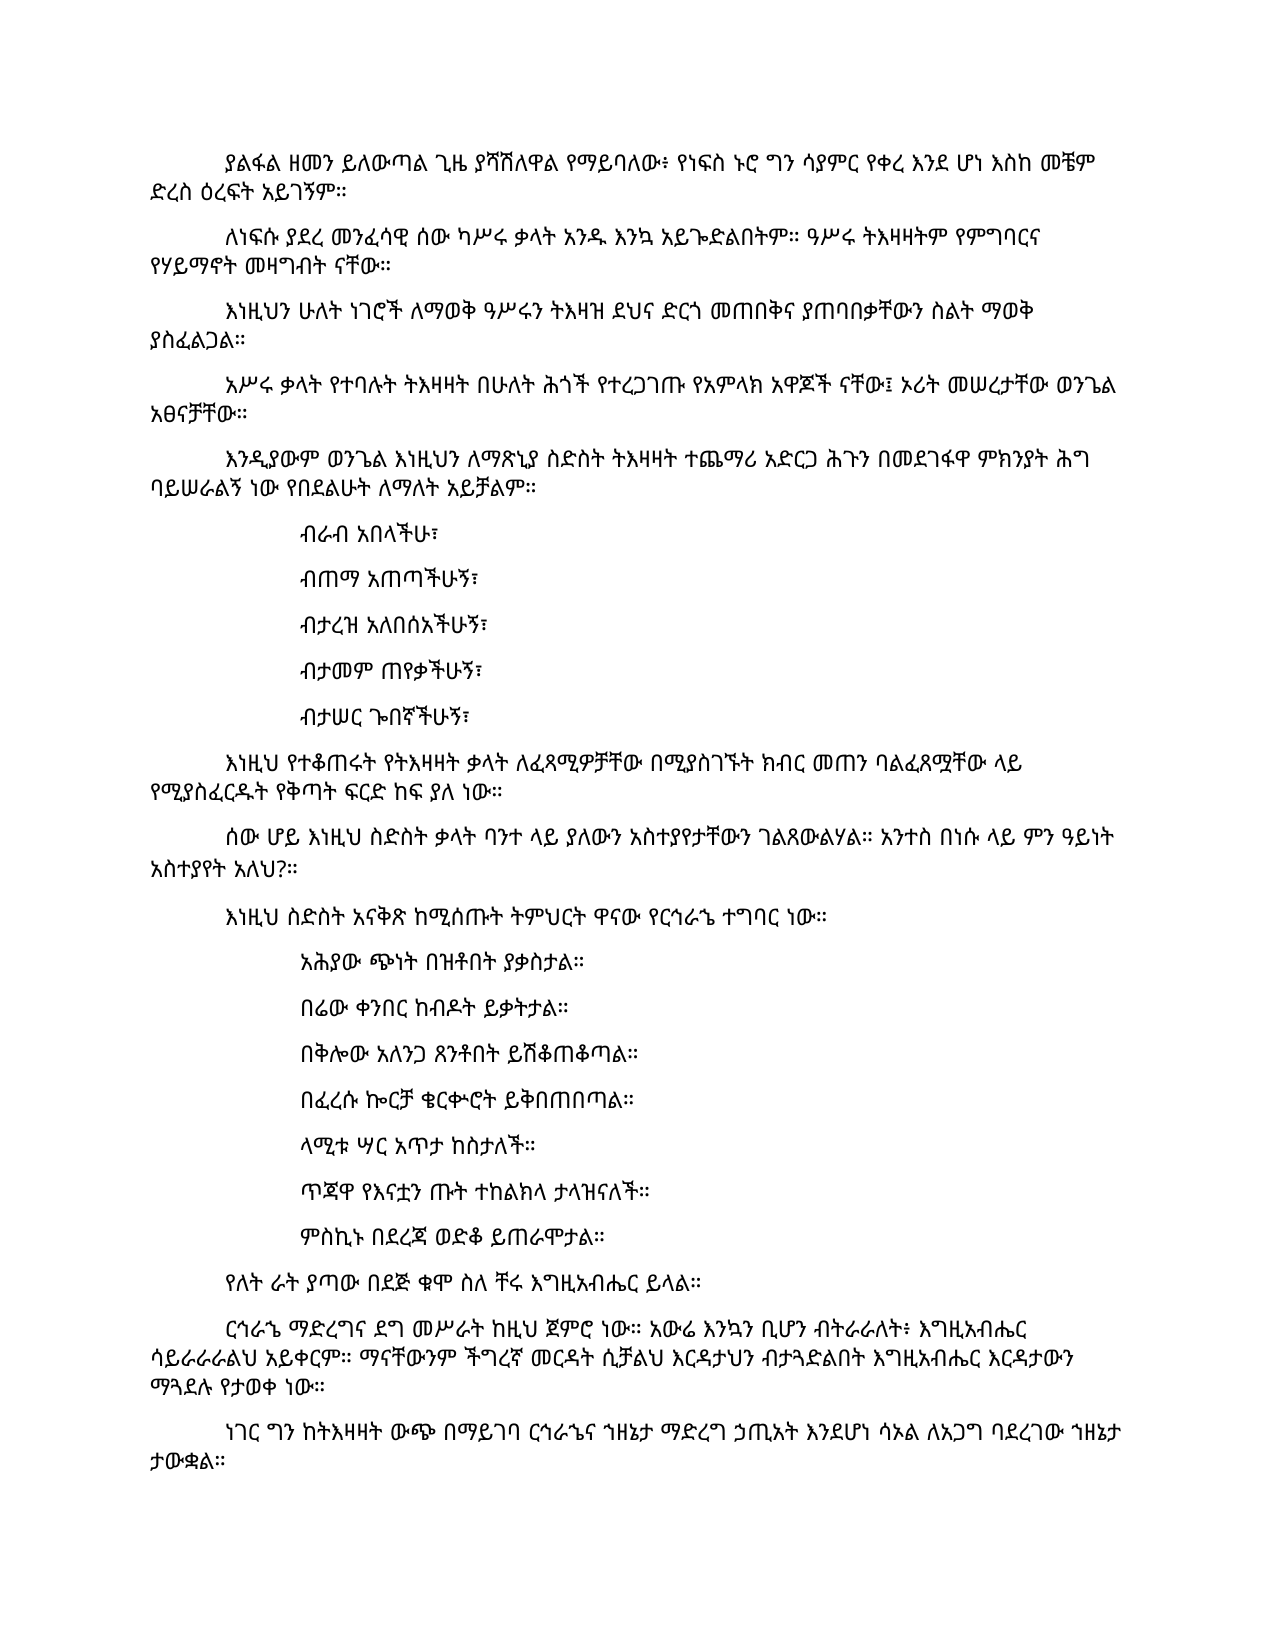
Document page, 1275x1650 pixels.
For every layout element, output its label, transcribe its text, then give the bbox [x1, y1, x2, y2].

text ብታሠር ጐበኛችሁኝ፣ [150, 704, 1125, 731]
text በሬው ቀንበር ከብዶት ይቃትታል። [150, 995, 1125, 1022]
text ብታመም ጠየቃችሁኝ፣ [150, 658, 1125, 685]
text እነዚህ የተቆጠሩት የትእዛዛት ቃላት ለፈጻሚዎቻቸው በሚያስገኙት ክብር መጠን ባልፈጸሟቸው ላይ የሚያስፈርዱት የቅጣት ፍርድ ከፍ ያለ ነው። [150, 750, 1125, 805]
text ብታረዝ አለበሰአችሁኝ፣ [150, 612, 1125, 639]
text ለነፍሱ ያደረ መንፈሳዊ ሰው ካሥሩ ቃላት አንዱ እንኳ አይጐድልበትም። ዓሥሩ ትእዛዛትም የምግባርና የሃይማኖት መዛግብት ናቸው። [150, 224, 1125, 279]
text ጥጃዋ የእናቷን ጡት ተከልክላ ታላዝናለች። [150, 1179, 1125, 1205]
text ምስኪኑ በደረጃ ወድቆ ይጠራሞታል። [150, 1224, 1125, 1251]
text ብጠማ አጠጣችሁኝ፣ [150, 567, 1125, 593]
text ብራብ አበላችሁ፣ [150, 521, 1125, 547]
text እንዲያውም ወንጌል እነዚህን ለማጽኒያ ስድስት ትእዛዛት ተጨማሪ አድርጋ ሕጉን በመደገፋዋ ምክንያት ሕግ ባይሠራልኝ ነው የበደልሁት ለማለት አይቻልም። [150, 447, 1125, 502]
text የለት ራት ያጣው በደጅ ቁሞ ስለ ቸሩ እግዚአብሔር ይላል። [150, 1270, 1125, 1297]
text ላሚቱ ሣር አጥታ ከስታለች። [150, 1133, 1125, 1159]
text ያልፋል ዘመን ይለውጣል ጊዜ ያሻሽለዋል የማይባለው፥ የነፍስ ኑሮ ግን ሳያምር የቀረ እንደ ሆነ እስከ መቼም ድረስ ዕረፍት አይገኝም። [150, 150, 1125, 205]
text ነገር ግን ከትእዛዛት ውጭ በማይገባ ርኅራኄና ኀዘኔታ ማድረግ ኃጢአት እንደሆነ ሳኦል ለአጋግ ባደረገው ኀዘኔታ ታውቋል። [150, 1419, 1125, 1474]
text በቅሎው አለንጋ ጸንቶበት ይሽቆጠቆጣል። [150, 1041, 1125, 1068]
text አሕያው ጭነት በዝቶበት ያቃስታል። [150, 949, 1125, 976]
text አሥሩ ቃላት የተባሉት ትእዛዛት በሁለት ሕጎች የተረጋገጡ የአምላክ አዋጆች ናቸው፤ ኦሪት መሠረታቸው ወንጌል አፀናቻቸው። [150, 372, 1125, 428]
text በፈረሱ ኰርቻ ቄርቍሮት ይቅበጠበጣል። [150, 1087, 1125, 1114]
text ሰው ሆይ እነዚህ ስድስት ቃላት ባንተ ላይ ያለውን አስተያየታቸውን ገልጸውልሃል። አንተስ በነሱ ላይ ምን ዓይነት አስተያየት አለህ?። [150, 824, 1125, 884]
text እነዚህን ሁለት ነገሮች ለማወቅ ዓሥሩን ትእዛዝ ደህና ድርጎ መጠበቅና ያጠባበቃቸውን ስልት ማወቅ ያስፈልጋል። [150, 298, 1125, 354]
text እነዚህ ስድስት አናቅጽ ከሚሰጡት ትምህርት ዋናው የርኅራኄ ተግባር ነው። [150, 904, 1125, 930]
text ርኅራኄ ማድረግና ደግ መሥራት ከዚህ ጀምሮ ነው። አውሬ እንኳን ቢሆን ብትራራለት፥ እግዚአብሔር ሳይራራራልህ አይቀርም። ማናቸውንም ችግረኛ መርዳት ሲቻልህ እርዳታህን ብታጓድልበት እግዚአብሔር እርዳታውን ማጓደሉ የታወቀ ነው። [150, 1316, 1125, 1400]
